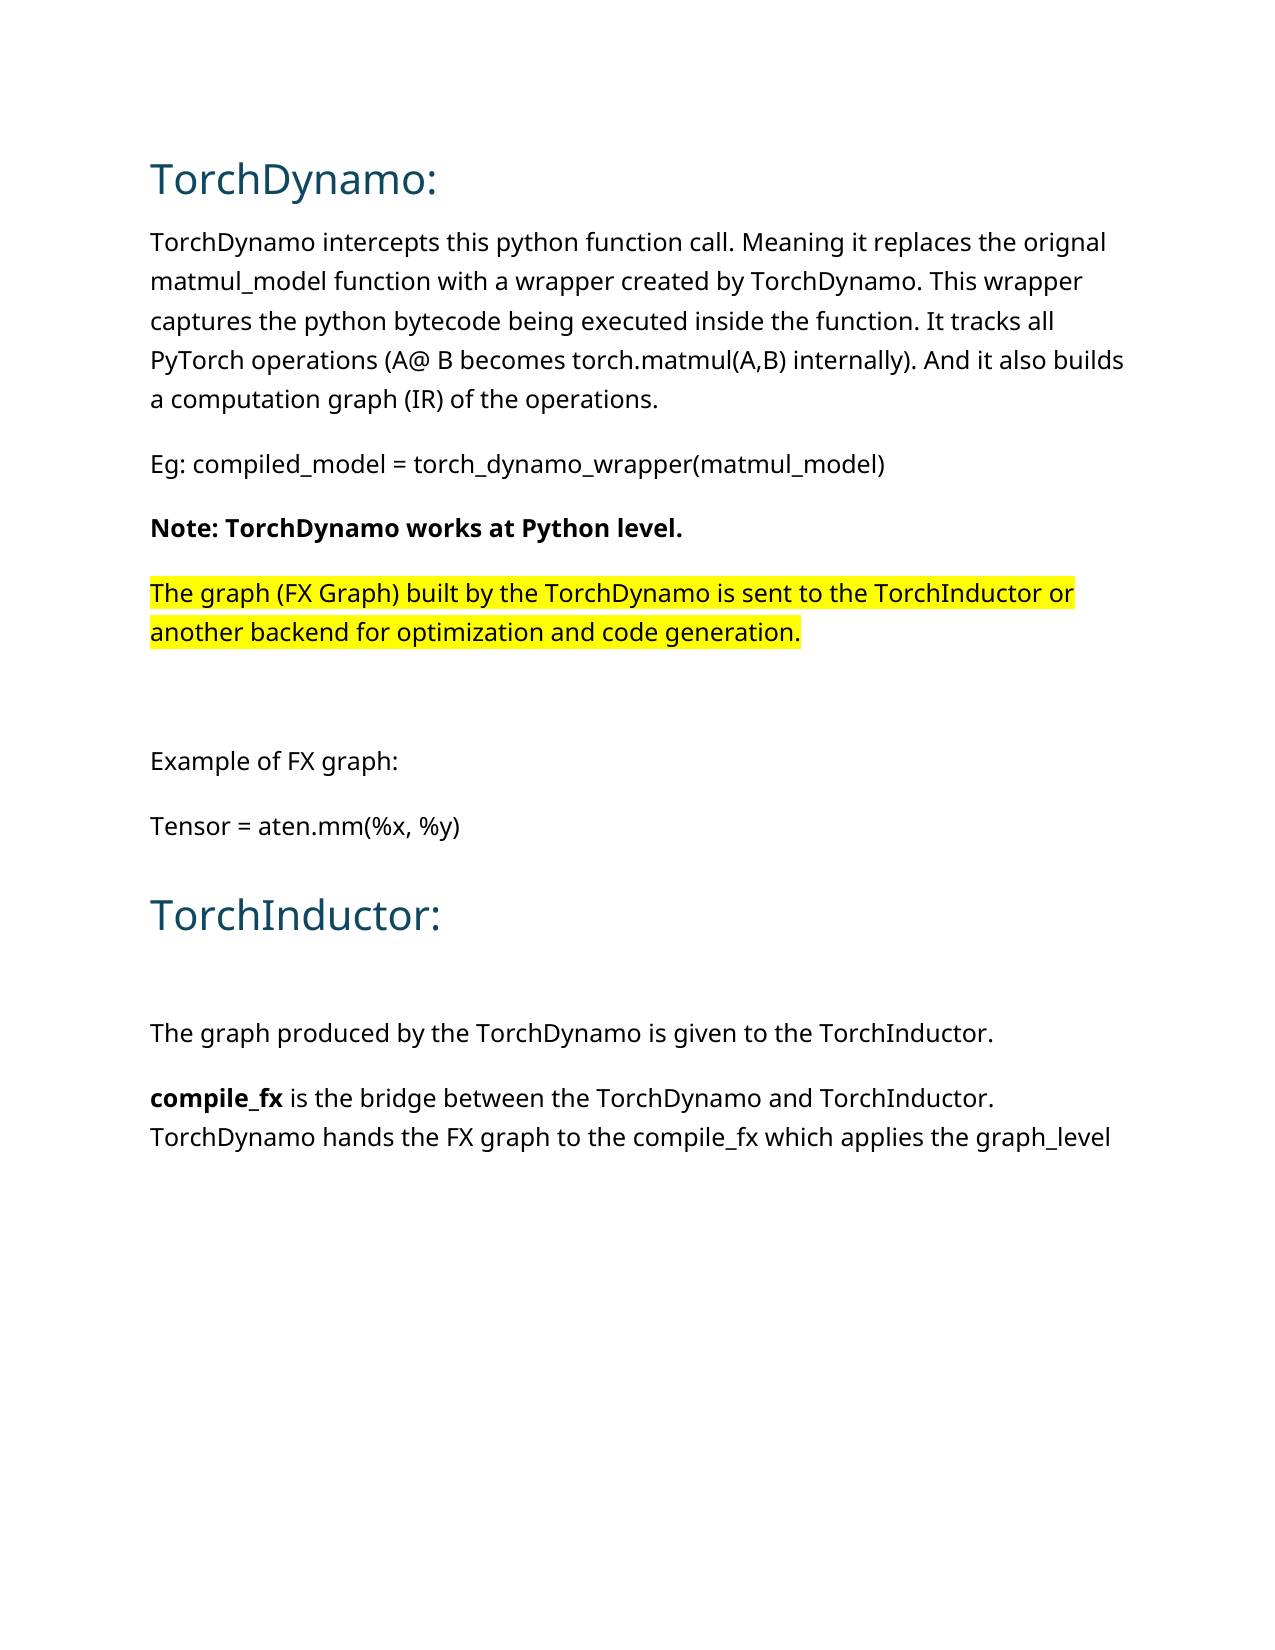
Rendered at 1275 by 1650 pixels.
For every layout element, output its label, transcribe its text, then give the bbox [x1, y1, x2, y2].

text Note: TorchDynamo works at Python level. [150, 511, 1125, 545]
text The graph produced by the TorchDynamo is given to the TorchInductor. [150, 1016, 1125, 1050]
subtitle TorchDynamo: [150, 150, 1125, 207]
text TorchDynamo intercepts this python function call. Meaning it replaces the orignal matmul_model function with a wrapper created by TorchDynamo. This wrapper captures the python bytecode being executed inside the function. It tracks all PyTorch operations (A@ B becomes torch.matmul(A,B) internally). And it also builds a computation graph (IR) of the operations. [150, 224, 1125, 416]
subtitle TorchInductor: [150, 885, 1125, 942]
text compile_fx is the bridge between the TorchDynamo and TorchInductor. TorchDynamo hands the FX graph to the compile_fx which applies the graph_level optimizations. [150, 1080, 1125, 1154]
text The graph (FX Graph) built by the TorchDynamo is sent to the TorchInductor or another backend for optimization and code generation. [150, 576, 1125, 649]
text Example of FX graph: [150, 744, 1125, 778]
text Eg: compiled_model = torch_dynamo_wrapper(matmul_model) [150, 447, 1125, 481]
text Tensor = aten.mm(%x, %y) [150, 808, 1125, 842]
